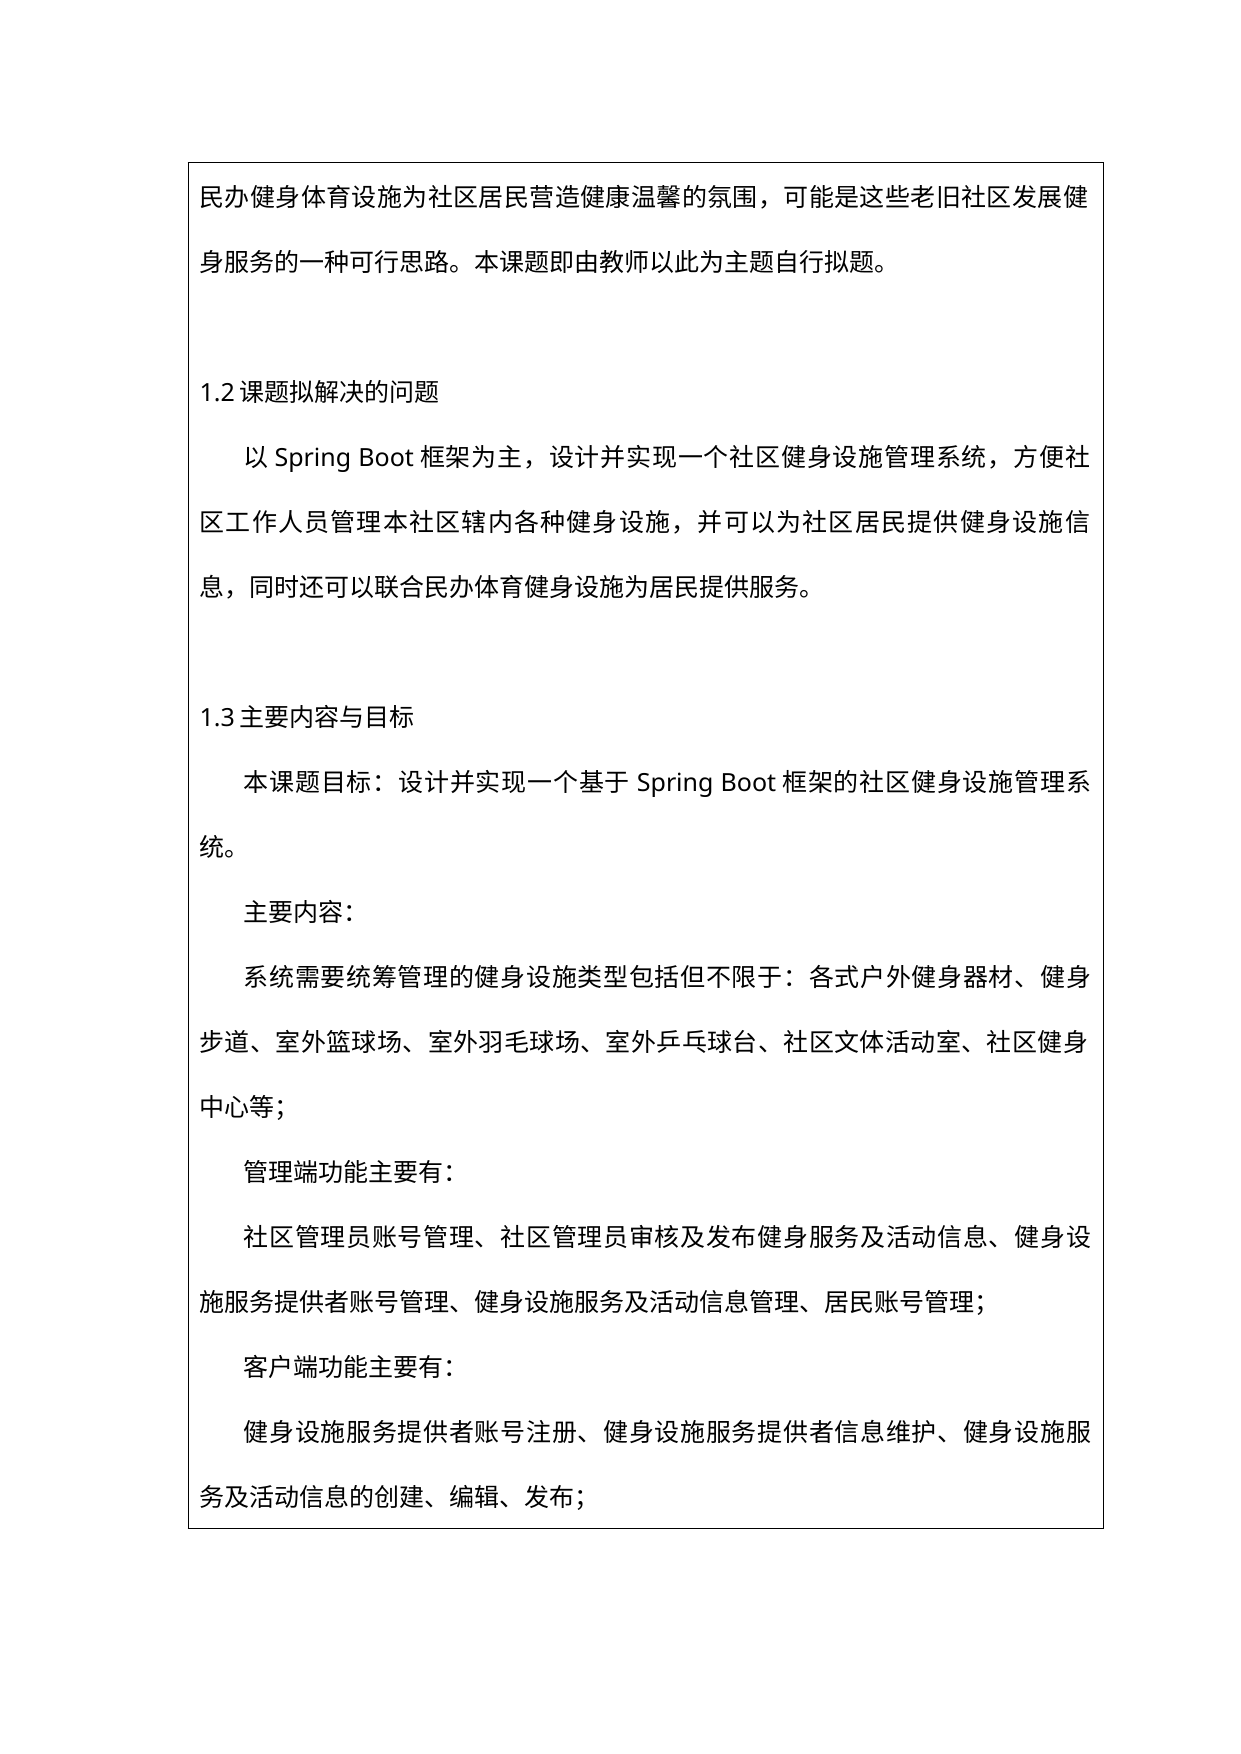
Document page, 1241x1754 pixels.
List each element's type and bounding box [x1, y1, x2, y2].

table_cell [189, 163, 1103, 1528]
